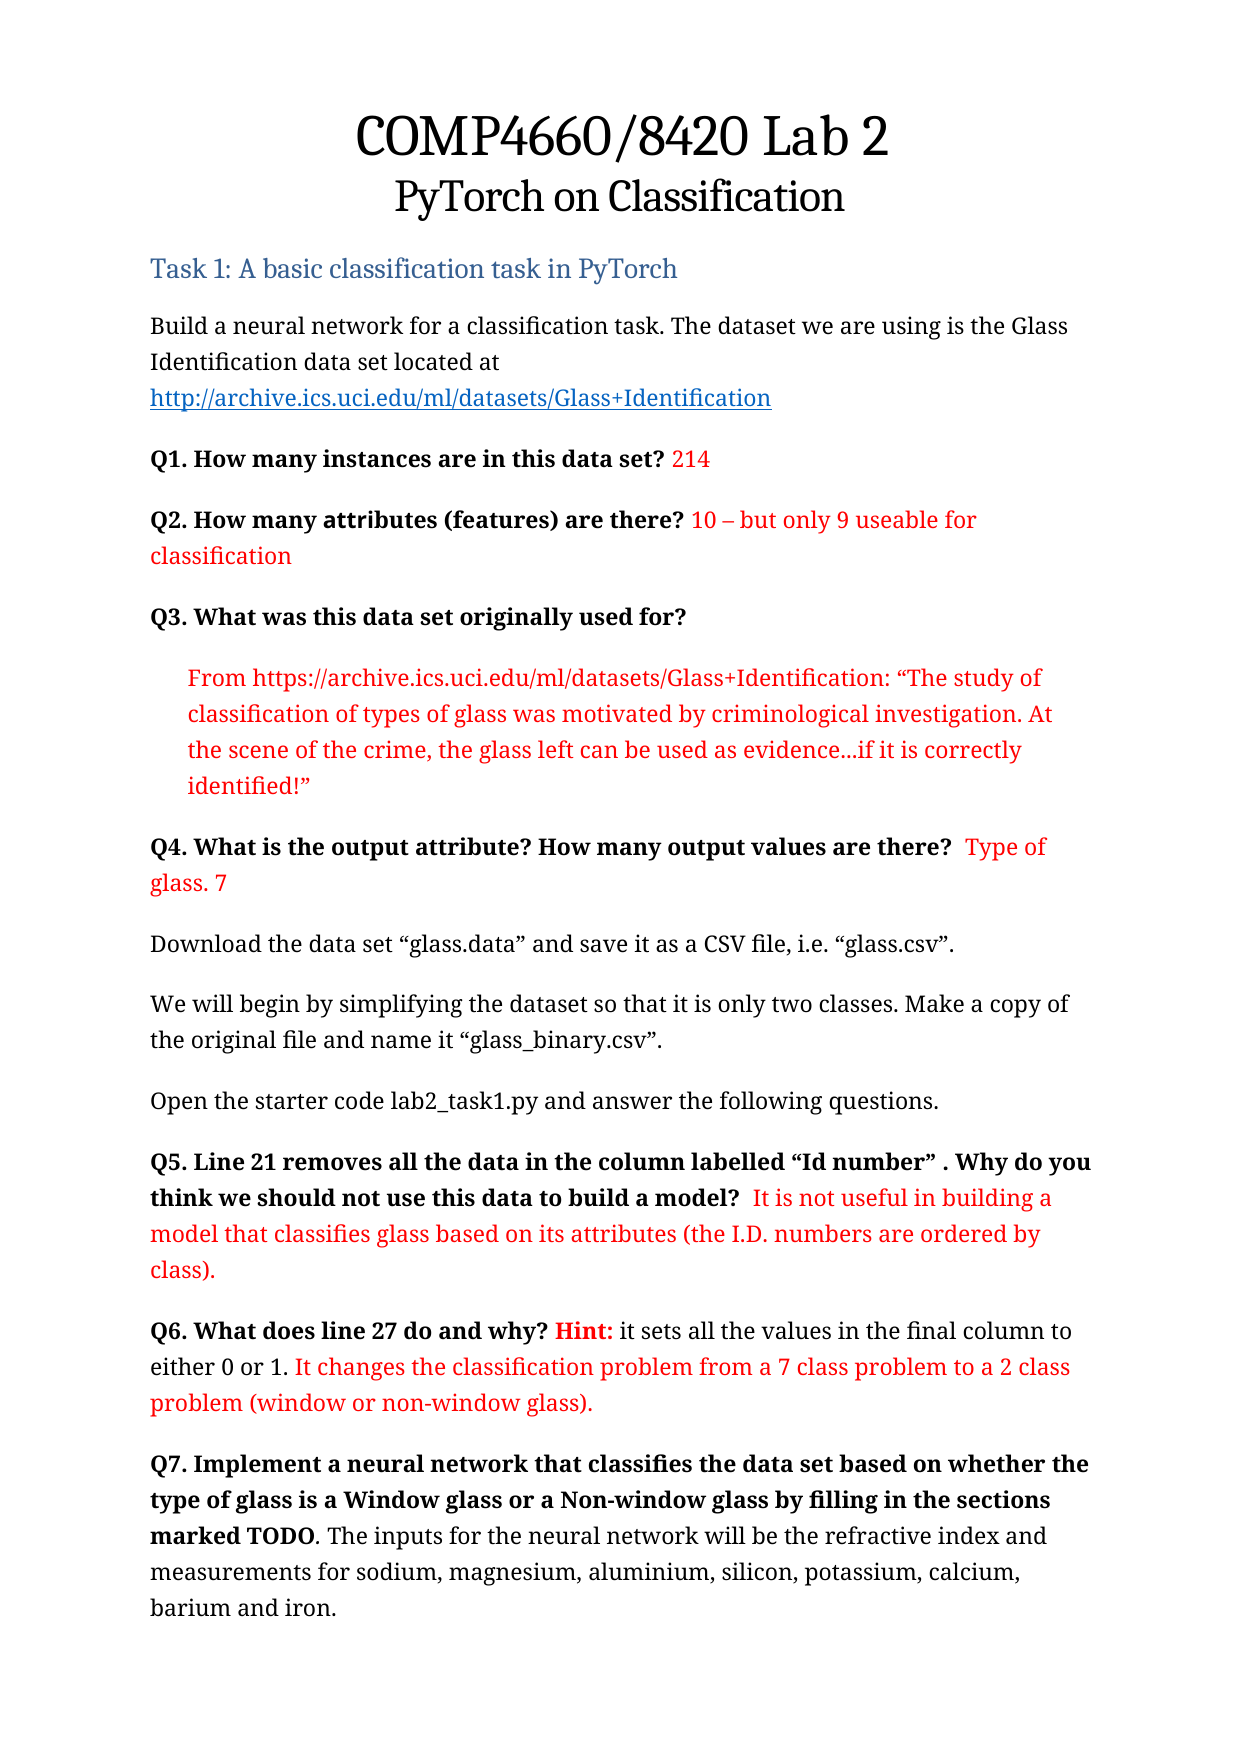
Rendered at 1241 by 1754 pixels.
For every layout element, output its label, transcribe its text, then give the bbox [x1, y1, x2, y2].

text Q3. What was this data set originally used for? [150, 601, 1092, 632]
text PyTorch on Classification [150, 170, 1090, 223]
text Open the starter code lab2_task1.py and answer the following questions. [150, 1085, 1092, 1117]
text COMP4660/8420 Lab 2 [340, 103, 906, 170]
text Q1. How many instances are in this data set? 214 [150, 443, 1092, 474]
text Build a neural network for a classification task. The dataset we are using is the Glass Identification data set located at http://archive.ics.uci.edu/ml/datasets/Glass+Identification [150, 310, 1092, 413]
text Q7. Implement a neural network that classifies the data set based on whether the type of glass is a Window glass or a Non-window glass by filling in the sections marked TODO. The inputs for the neural network will be the refractive index and measurements for sodium, magnesium, aluminium, silicon, potassium, calcium, barium and iron. [150, 1448, 1092, 1623]
text Download the data set “glass.data” and save it as a CSV file, i.e. “glass.csv”. [150, 927, 1092, 959]
text Q6. What does line 27 do and why? Hint: it sets all the values in the final column to either 0 or 1. It changes the classification problem from a 7 class problem to a 2 class problem (window or non-window glass). [150, 1315, 1092, 1418]
text We will begin by simplifying the dataset so that it is only two classes. Make a copy of the original file and name it “glass_binary.csv”. [150, 988, 1092, 1056]
text Task 1: A basic classification task in PyTorch [150, 252, 1092, 285]
text Q4. What is the output attribute? How many output values are there? Type of glass. 7 [150, 831, 1092, 898]
text Q5. Line 21 removes all the data in the column labelled “Id number” . Why do you think we should not use this data to build a model? It is not useful in building a model that classifies glass based on its attributes (the I.D. numbers are ordered by class). [150, 1146, 1092, 1285]
text From https://archive.ics.uci.edu/ml/datasets/Glass+Identification: “The study of classification of types of glass was motivated by criminological investigation. At the scene of the crime, the glass left can be used as evidence...if it is correctly identified!” [187, 662, 1092, 801]
text Q2. How many attributes (features) are there? 10 – but only 9 useable for classification [150, 504, 1092, 571]
